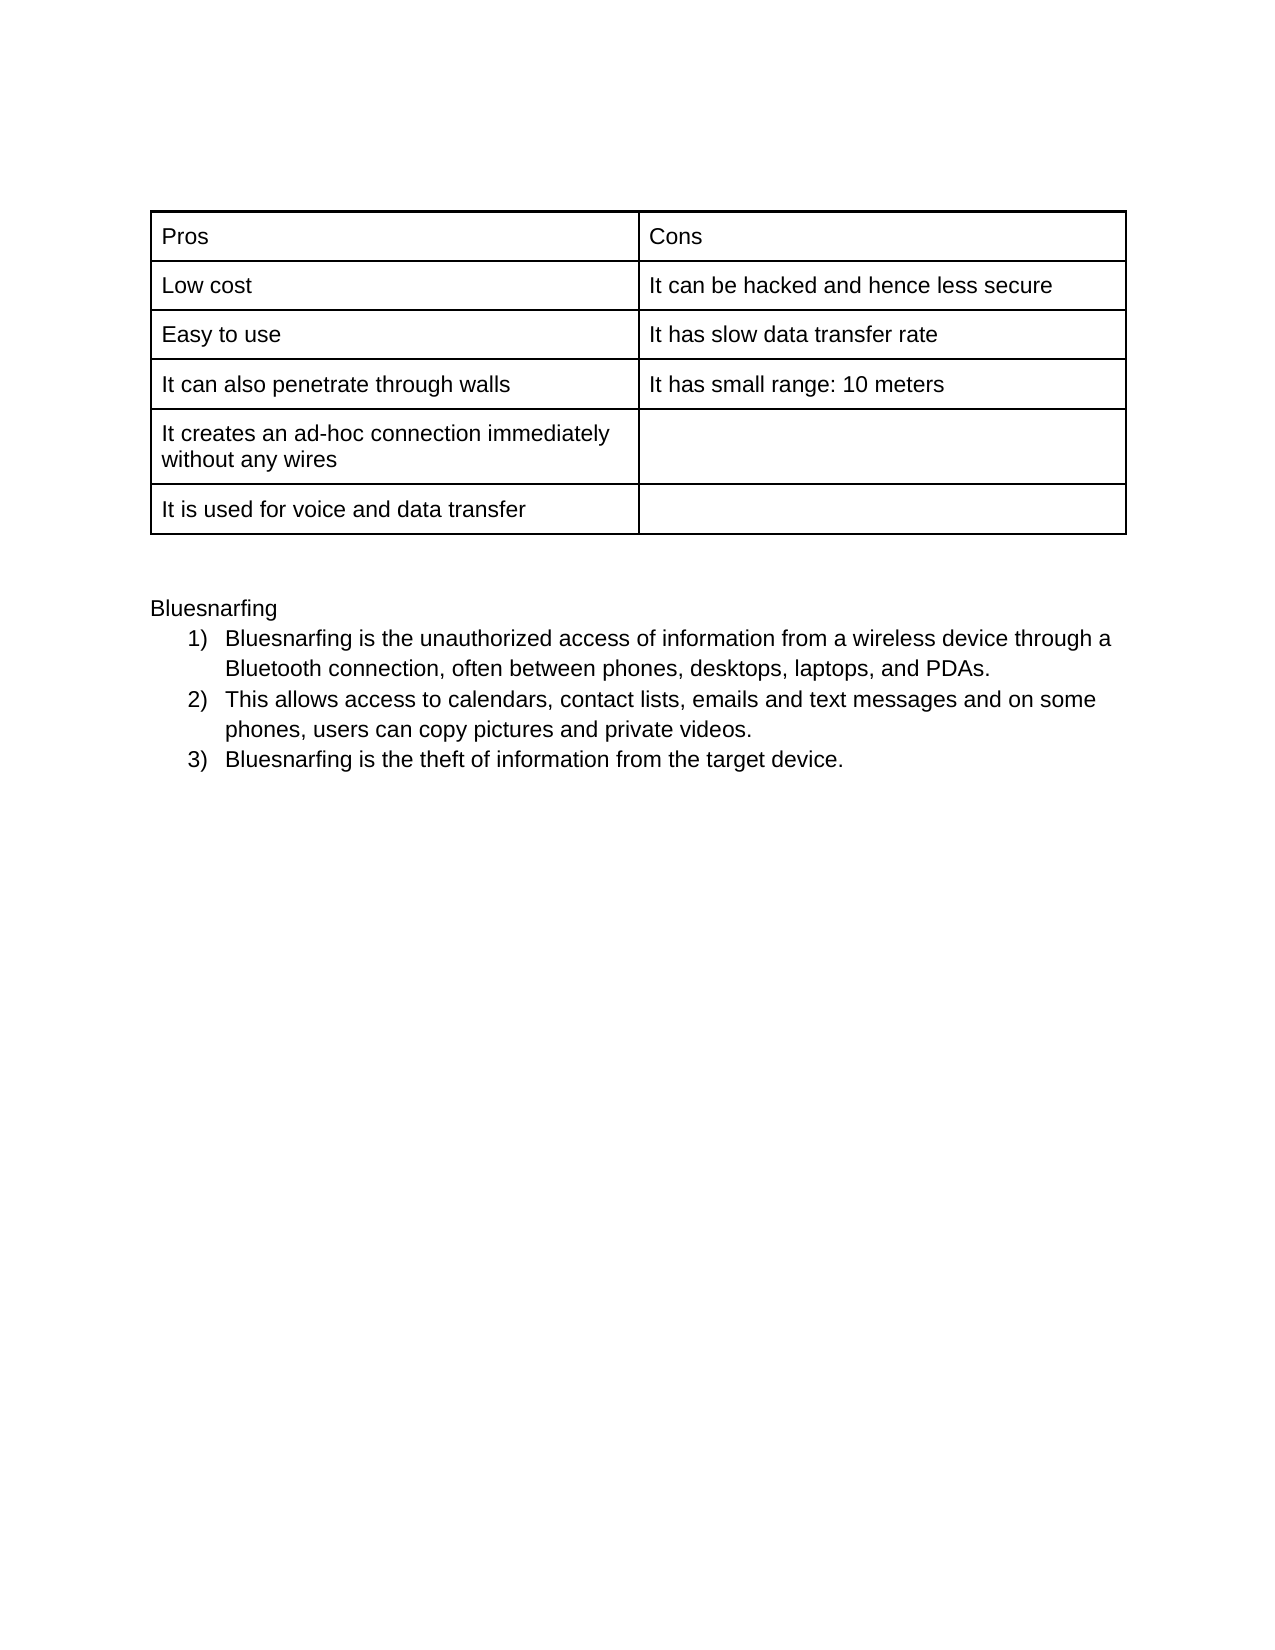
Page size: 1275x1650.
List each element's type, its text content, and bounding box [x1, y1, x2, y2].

table_cell [640, 485, 1125, 532]
table_cell It has slow data transfer rate [640, 311, 1125, 358]
text Bluesnarfing [150, 595, 1125, 621]
table_cell Easy to use [152, 311, 638, 358]
table_header Cons [640, 213, 1125, 260]
list This allows access to calendars, contact lists, emails and text messages and on some phones, users can copy pictures and private videos. [187, 686, 1125, 742]
table_cell It can be hacked and hence less secure [640, 262, 1125, 309]
table_cell It can also penetrate through walls [152, 360, 638, 407]
table_header Pros [152, 213, 638, 260]
table_cell It has small range: 10 meters [640, 360, 1125, 407]
list Bluesnarfing is the theft of information from the target device. [187, 746, 1125, 772]
table_cell It is used for voice and data transfer [152, 485, 638, 532]
table_cell Low cost [152, 262, 638, 309]
table_cell It creates an ad-hoc connection immediately without any wires [152, 410, 638, 483]
list Bluesnarfing is the unauthorized access of information from a wireless device through a Bluetooth connection, often between phones, desktops, laptops, and PDAs. [187, 625, 1125, 682]
table_cell [640, 410, 1125, 483]
